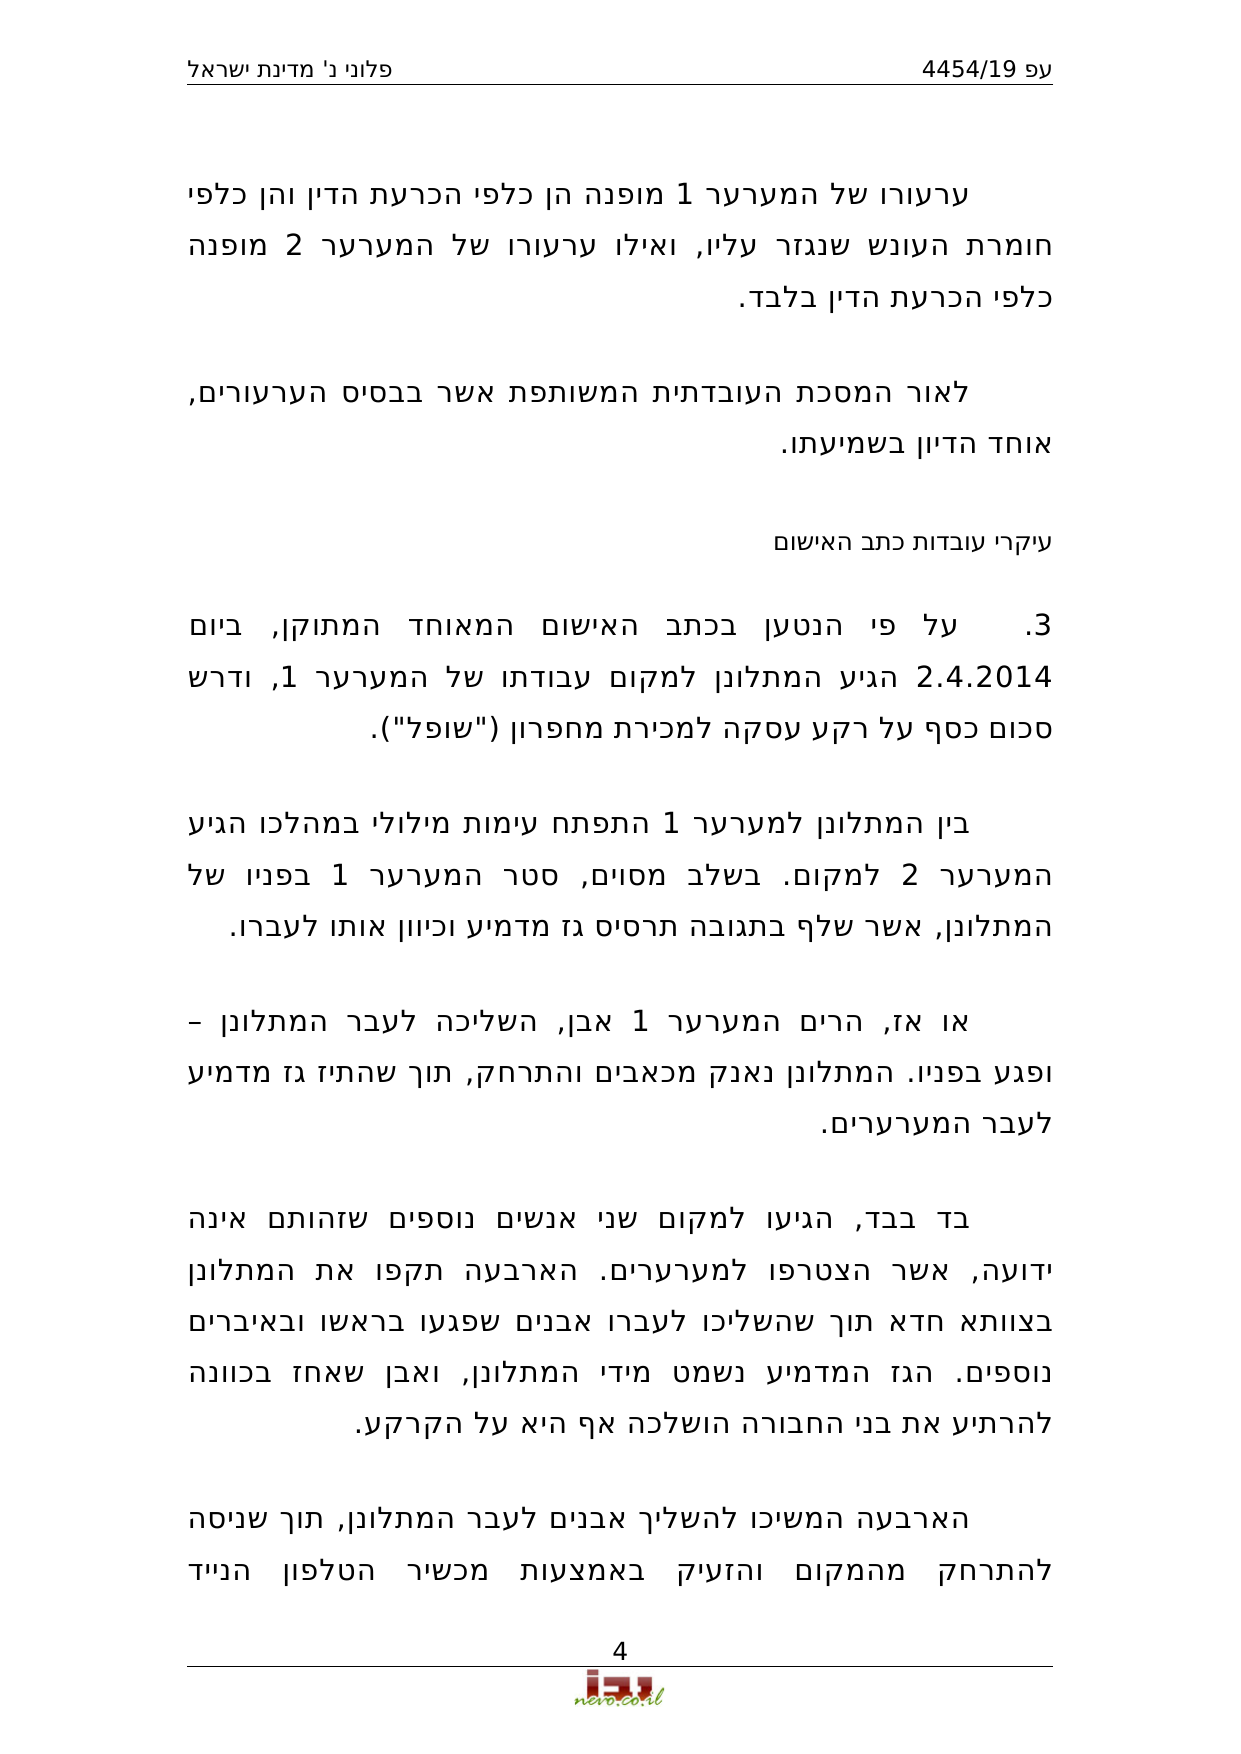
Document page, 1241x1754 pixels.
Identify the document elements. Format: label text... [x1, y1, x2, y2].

text או אז, הרים המערער 1 אבן, השליכה לעבר המתלונן – ופגע בפניו. המתלונן נאנק מכאבים והתרחק, תוך שהתיז גז מדמיע לעבר המערערים. [187, 1004, 1053, 1141]
picture [574, 1669, 666, 1707]
text לאור המסכת העובדתית המשותפת אשר בבסיס הערעורים, אוחד הדיון בשמיעתו. [187, 375, 1053, 460]
subtitle עיקרי עובדות כתב האישום [187, 527, 1053, 557]
list על פי הנטען בכתב האישום המאוחד המתוקן, ביום 2.4.2014 הגיע המתלונן למקום עבודתו של המערער 1, ודרש סכום כסף על רקע עסקה למכירת מחפרון ("שופל"). [187, 609, 1053, 745]
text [187, 1502, 1053, 1587]
text בד בבד, הגיעו למקום שני אנשים נוספים שזהותם אינה ידועה, אשר הצטרפו למערערים. הארבעה תקפו את המתלונן בצוותא חדא תוך שהשליכו לעברו אבנים שפגעו בראשו ובאיברים נוספים. הגז המדמיע נשמט מידי המתלונן, ואבן שאחז בכוונה להרתיע את בני החבורה הושלכה אף היא על הקרקע. [187, 1201, 1053, 1441]
text ערעורו של המערער 1 מופנה הן כלפי הכרעת הדין והן כלפי חומרת העונש שנגזר עליו, ואילו ערעורו של המערער 2 מופנה כלפי הכרעת הדין בלבד. [187, 177, 1053, 314]
text בין המתלונן למערער 1 התפתח עימות מילולי במהלכו הגיע המערער 2 למקום. בשלב מסוים, סטר המערער 1 בפניו של המתלונן, אשר שלף בתגובה תרסיס גז מדמיע וכיוון אותו לעברו. [187, 806, 1053, 943]
